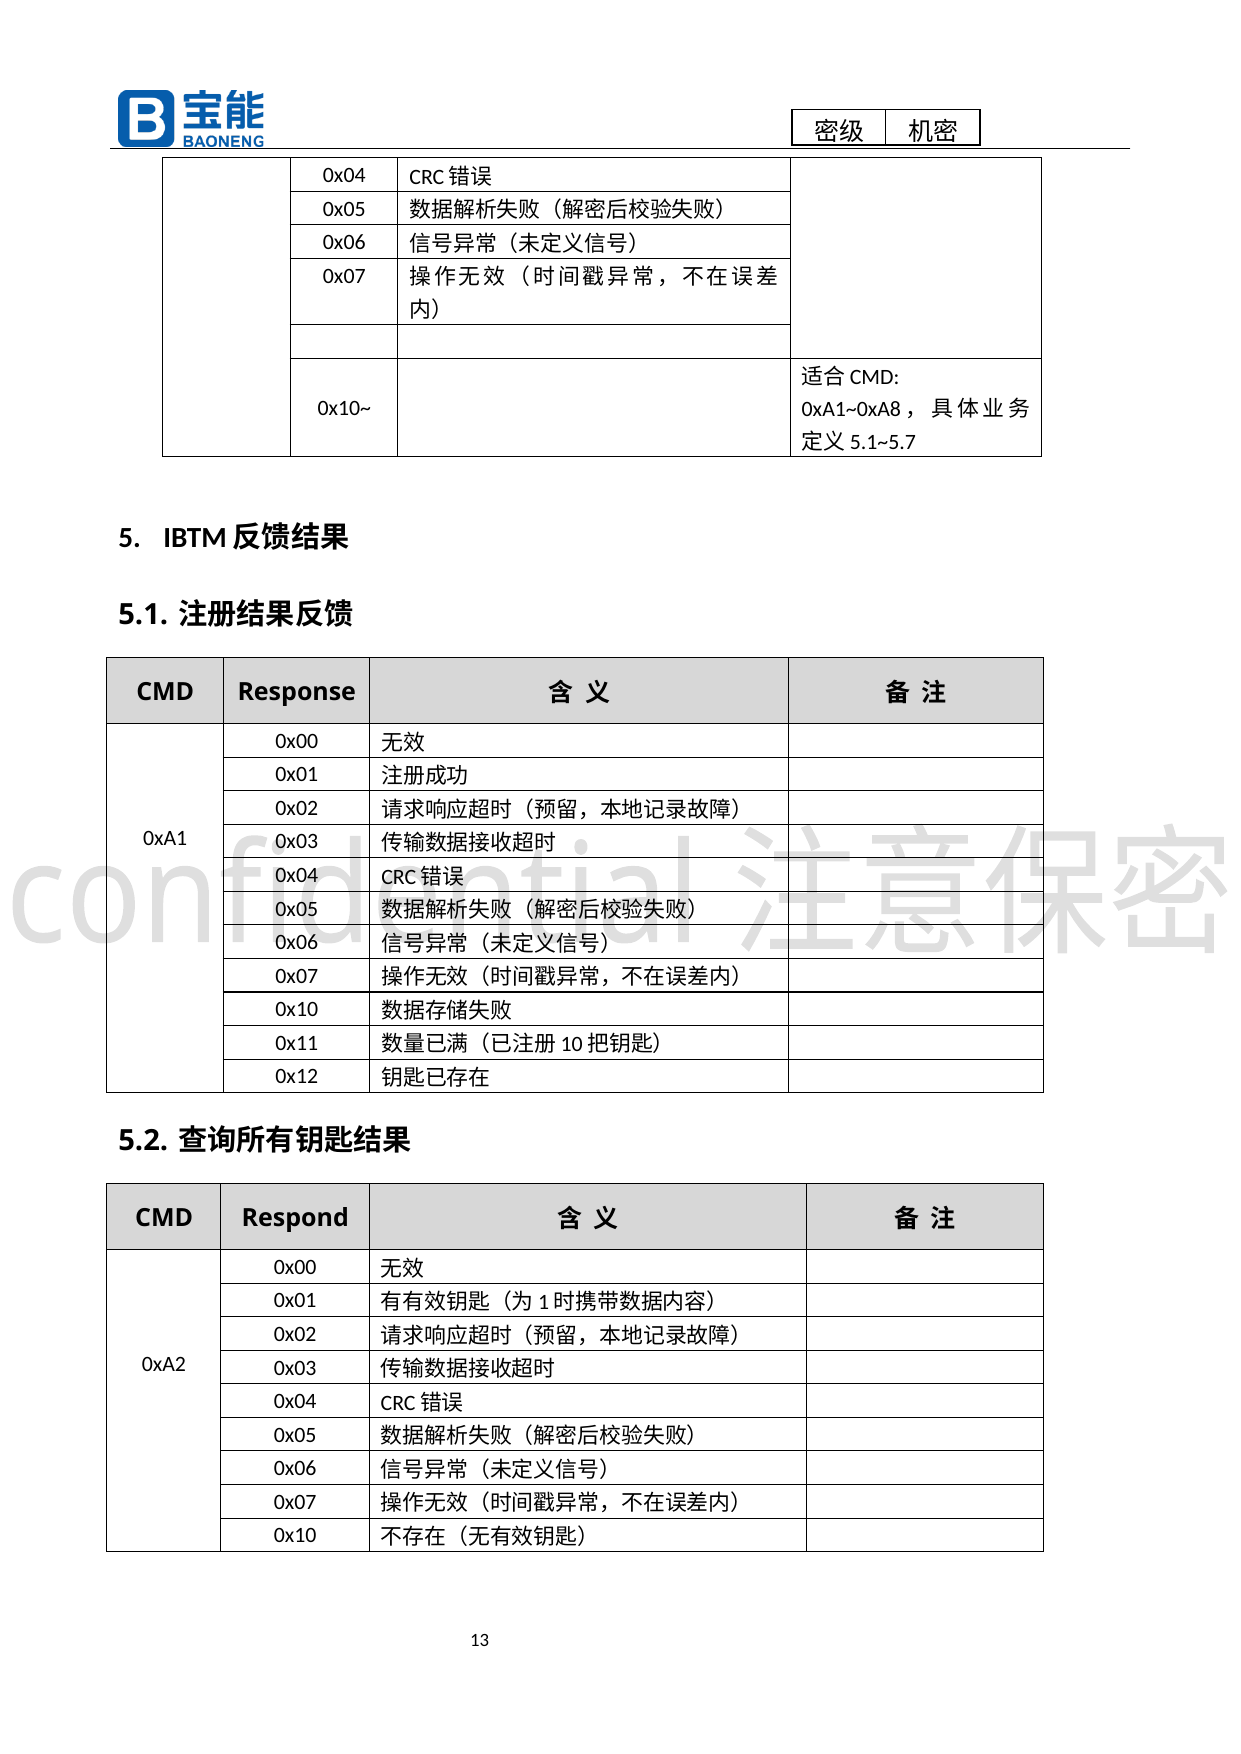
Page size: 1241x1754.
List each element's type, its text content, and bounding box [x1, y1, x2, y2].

table_cell [398, 325, 790, 357]
table_cell [807, 1451, 1043, 1484]
table_cell 0x04 [224, 858, 369, 891]
table_cell [807, 1351, 1043, 1383]
table_header CMD [107, 1184, 220, 1249]
table_cell 请求响应超时（预留，本地记录故障） [370, 1317, 806, 1350]
table_cell 无效 [370, 1250, 806, 1283]
table_cell 0x02 [224, 791, 369, 824]
table_cell 0x04 [221, 1384, 369, 1417]
table_cell 数据解析失败（解密后校验失败） [370, 892, 788, 924]
table_cell 0x12 [224, 1060, 369, 1092]
table_cell 有有效钥匙（为1时携带数据内容） [370, 1284, 806, 1316]
table_cell 0x07 [291, 259, 397, 324]
table_cell 操作无效（时间戳异常，不在误差内） [370, 959, 788, 991]
table_header Response [224, 658, 369, 723]
table_cell [789, 993, 1043, 1025]
picture [118, 90, 264, 147]
table_cell 0x06 [224, 925, 369, 958]
table_cell CRC错误 [398, 158, 790, 191]
table_cell 数量已满（已注册10把钥匙） [370, 1026, 788, 1058]
table_header 含 义 [370, 1184, 806, 1249]
table_cell [789, 825, 1043, 857]
table_cell 0x06 [221, 1451, 369, 1484]
table_cell 请求响应超时（预留，本地记录故障） [370, 791, 788, 824]
table_cell 0xA1 [107, 724, 223, 1092]
table_cell [789, 758, 1043, 790]
table_cell 0x00 [224, 724, 369, 757]
table_cell 0x05 [224, 892, 369, 924]
table_cell 适合CMD: 0xA1~0xA8，具体业务定义5.1~5.7 [791, 359, 1041, 456]
table_header 备 注 [789, 658, 1043, 723]
table_cell 0x01 [224, 758, 369, 790]
table_cell 0x10 [224, 993, 369, 1025]
table_cell 0x03 [221, 1351, 369, 1383]
subtitle 查询所有钥匙结果 [118, 1106, 1122, 1171]
table_cell [807, 1250, 1043, 1283]
table_cell [807, 1317, 1043, 1350]
table_cell 传输数据接收超时 [370, 1351, 806, 1383]
table_cell [789, 858, 1043, 891]
table_cell 数据解析失败（解密后校验失败） [398, 192, 790, 224]
table_cell 0x03 [224, 825, 369, 857]
subtitle 注册结果反馈 [118, 579, 1122, 644]
table_cell [398, 359, 790, 456]
table_cell [807, 1485, 1043, 1517]
subtitle IBTM反馈结果 [118, 502, 1122, 567]
table_cell 0x06 [291, 225, 397, 258]
table_cell 数据存储失败 [370, 993, 788, 1025]
table_cell [807, 1384, 1043, 1417]
table_cell 操作无效（时间戳异常，不在误差内） [398, 259, 790, 324]
table_cell 0x05 [291, 192, 397, 224]
table_cell 0x11 [224, 1026, 369, 1058]
table_cell 信号异常（未定义信号） [370, 925, 788, 958]
table_cell 信号异常（未定义信号） [398, 225, 790, 258]
table_cell 不存在（无有效钥匙） [370, 1519, 806, 1551]
table_cell [789, 1060, 1043, 1092]
table_cell [789, 959, 1043, 991]
table_cell 信号异常（未定义信号） [370, 1451, 806, 1484]
table_cell 注册成功 [370, 758, 788, 790]
table_cell 传输数据接收超时 [370, 825, 788, 857]
table_cell [789, 724, 1043, 757]
table_cell 0x07 [221, 1485, 369, 1517]
table_header 含 义 [370, 658, 788, 723]
table_cell [291, 325, 397, 357]
table_cell [789, 791, 1043, 824]
table_cell [807, 1284, 1043, 1316]
table_header CMD [107, 658, 223, 723]
table_cell [789, 1026, 1043, 1058]
table_header Respond [221, 1184, 369, 1249]
table_cell 0x01 [221, 1284, 369, 1316]
table_cell 数据解析失败（解密后校验失败） [370, 1418, 806, 1450]
table_cell [807, 1418, 1043, 1450]
table_cell 钥匙已存在 [370, 1060, 788, 1092]
table_cell 0x04 [291, 158, 397, 191]
table_cell 0xA2 [107, 1250, 220, 1551]
table_cell [789, 925, 1043, 958]
table_cell CRC错误 [370, 1384, 806, 1417]
table_cell [789, 892, 1043, 924]
table_cell 0x02 [221, 1317, 369, 1350]
table_header 备 注 [807, 1184, 1043, 1249]
table_cell 操作无效（时间戳异常，不在误差内） [370, 1485, 806, 1517]
table_cell 0x07 [224, 959, 369, 991]
table_cell 0x05 [221, 1418, 369, 1450]
table_cell 0x10~ [291, 359, 397, 456]
table_cell 无效 [370, 724, 788, 757]
table_cell CRC错误 [370, 858, 788, 891]
table_cell 0x00 [221, 1250, 369, 1283]
table_cell 0x10 [221, 1519, 369, 1551]
table_cell [807, 1519, 1043, 1551]
